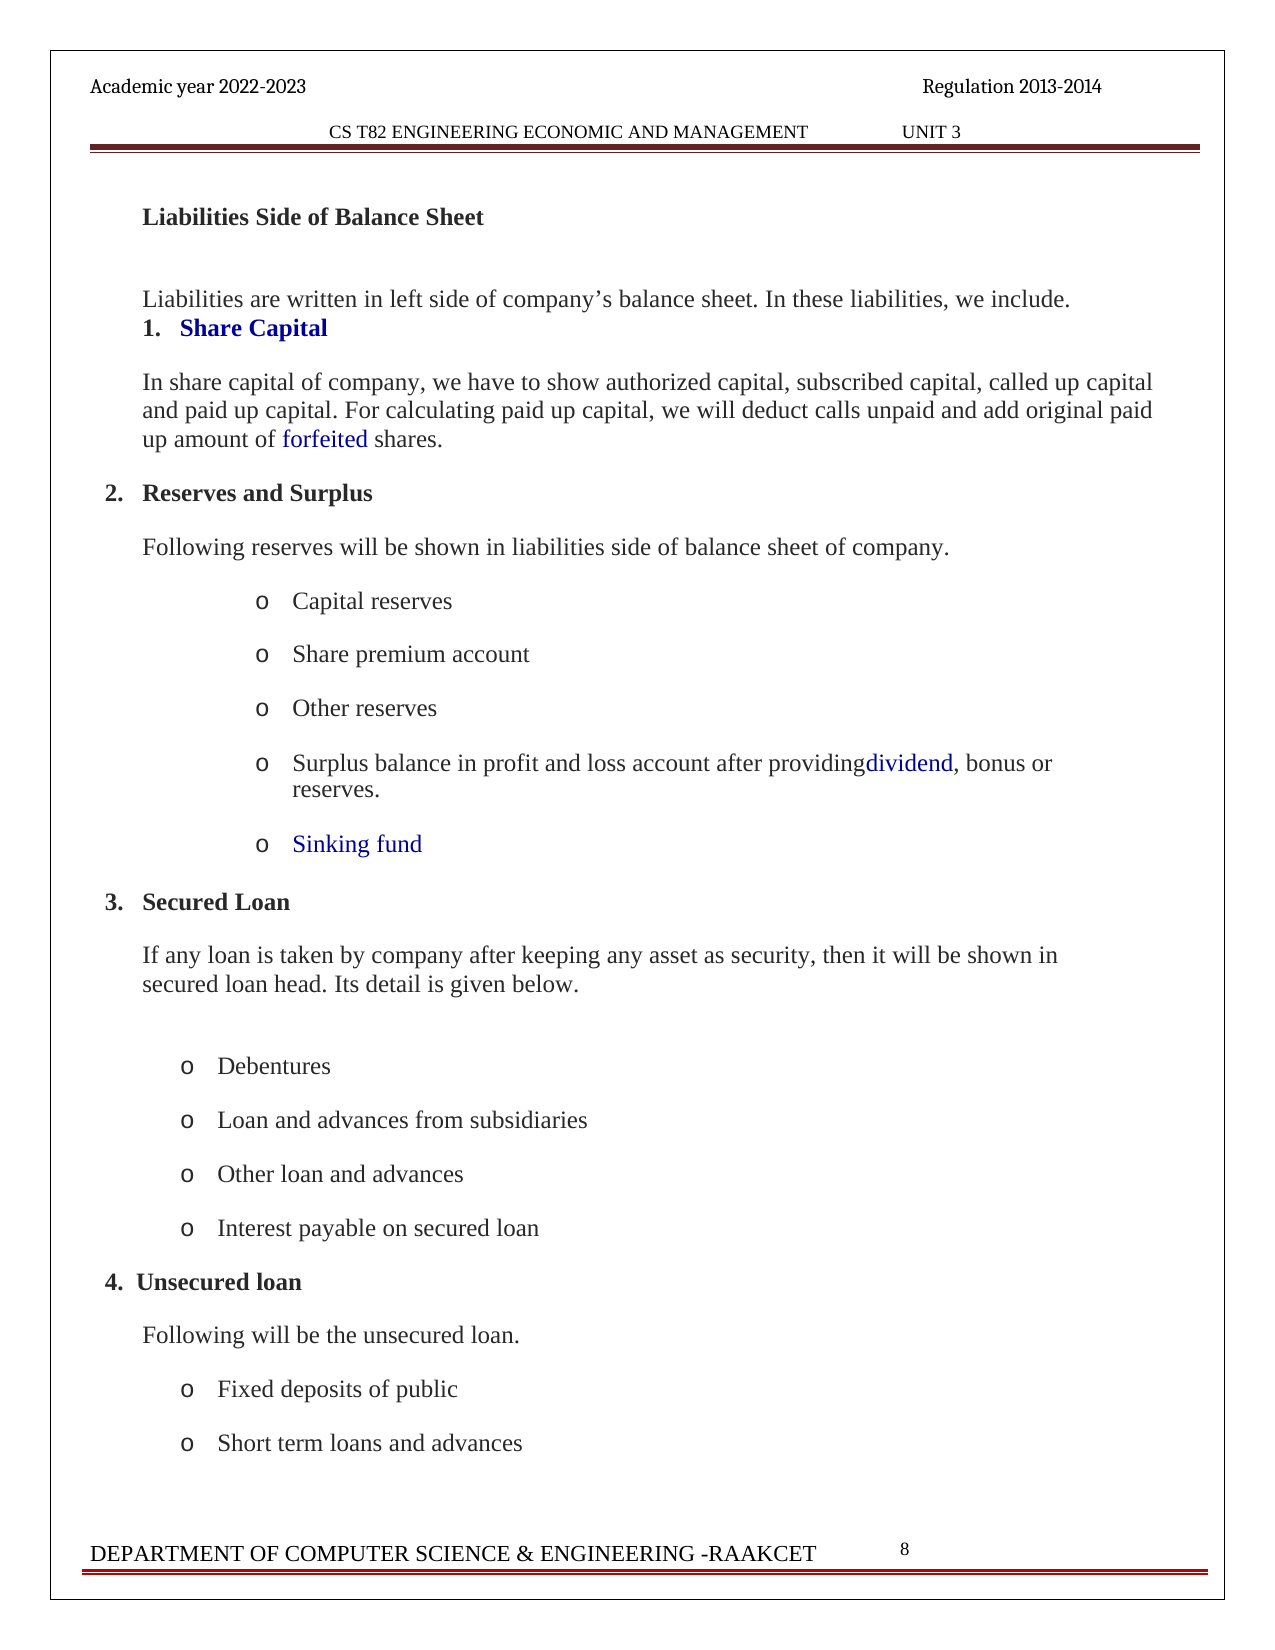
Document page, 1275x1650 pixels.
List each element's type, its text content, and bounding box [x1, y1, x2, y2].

list Surplus balance in profit and loss account after providingdividend, bonus or reserves. [254, 748, 1121, 803]
subtitle Liabilities Side of Balance Sheet [142, 202, 1200, 231]
list Other loan and advances [179, 1159, 1200, 1190]
text In share capital of company, we have to show authorized capital, subscribed capital, called up capital and paid up capital. For calculating paid up capital, we will deduct calls unpaid and add original paid up amount of forfeited shares. [142, 367, 1161, 453]
list Fixed deposits of public [179, 1374, 1200, 1405]
subtitle Reserves and Surplus [104, 478, 1200, 507]
text Liabilities are written in left side of company’s balance sheet. In these liabilities, we include. [142, 284, 1200, 313]
list Capital reserves [254, 586, 1200, 617]
list Loan and advances from subsidiaries [179, 1105, 1200, 1136]
subtitle Secured Loan [104, 887, 1200, 916]
list Debentures [179, 1051, 1200, 1082]
list Short term loans and advances [179, 1428, 1200, 1459]
subtitle Unsecured loan [104, 1267, 1200, 1296]
list Share premium account [254, 639, 1200, 670]
list Interest payable on secured loan [179, 1213, 1200, 1243]
text Following will be the unsecured loan. [142, 1320, 1200, 1349]
text If any loan is taken by company after keeping any asset as security, then it will be shown in secured loan head. Its detail is given below. [142, 940, 1126, 998]
list Sinking fund [254, 829, 1200, 859]
list Other reserves [254, 693, 1200, 724]
subtitle Share Capital [142, 313, 1200, 342]
text Following reserves will be shown in liabilities side of balance sheet of company. [142, 532, 1200, 561]
